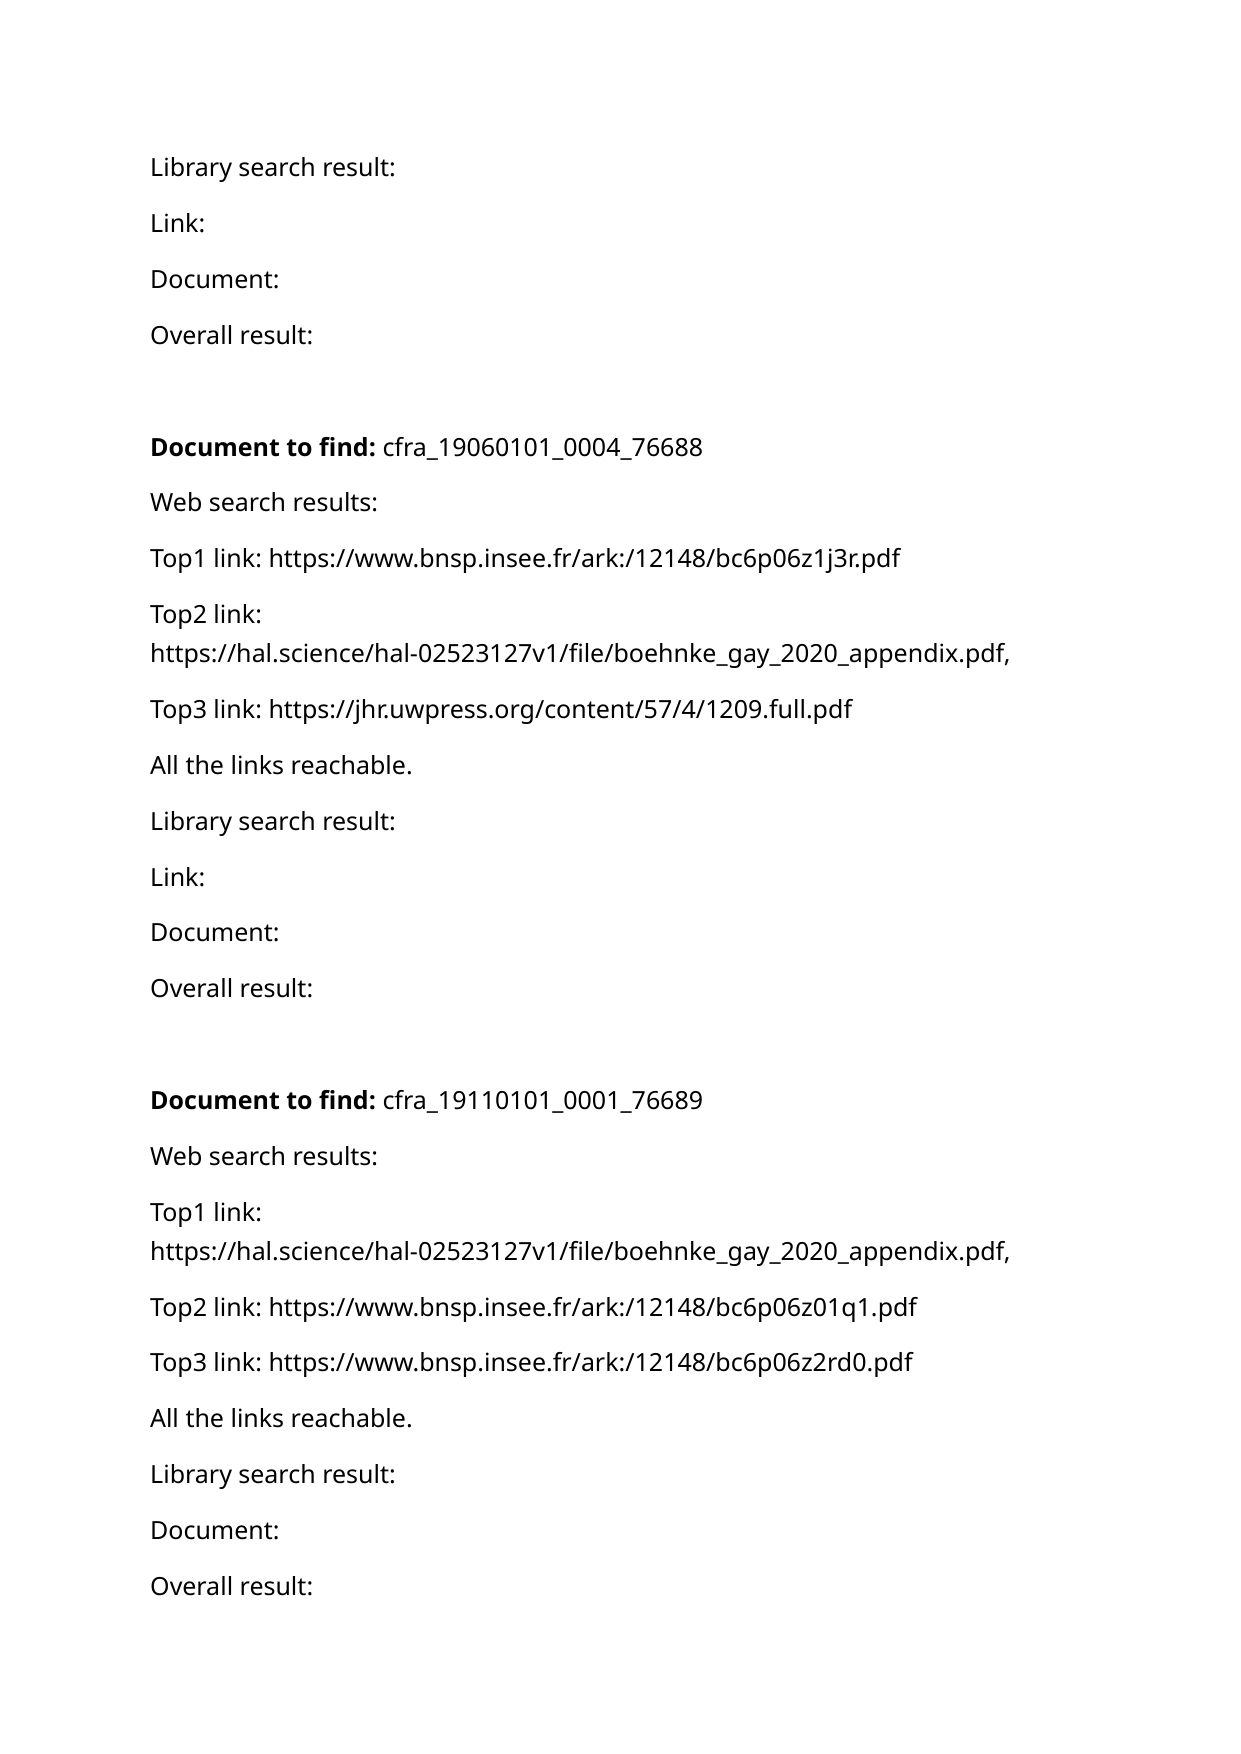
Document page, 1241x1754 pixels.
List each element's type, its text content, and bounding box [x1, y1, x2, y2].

text Document to find: cfra_19060101_0004_76688 [150, 429, 1090, 463]
text Top1 link: https://www.bnsp.insee.fr/ark:/12148/bc6p06z1j3r.pdf [150, 541, 1090, 575]
text Link: [150, 859, 1090, 893]
text All the links reachable. [150, 747, 1090, 782]
text Web search results: [150, 485, 1090, 519]
text Document: [150, 1512, 1090, 1547]
text Link: [150, 206, 1090, 240]
text Top3 link: https://www.bnsp.insee.fr/ark:/12148/bc6p06z2rd0.pdf [150, 1345, 1090, 1379]
text Overall result: [150, 1568, 1090, 1602]
text Document to find: cfra_19110101_0001_76689 [150, 1082, 1090, 1117]
text Overall result: [150, 971, 1090, 1005]
text Library search result: [150, 150, 1090, 184]
text Document: [150, 915, 1090, 949]
text All the links reachable. [150, 1401, 1090, 1435]
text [150, 1289, 1090, 1323]
text Library search result: [150, 803, 1090, 837]
text Top1 link: https://hal.science/hal-02523127v1/file/boehnke_gay_2020_appendix.pdf, [150, 1194, 1090, 1267]
text Top2 link: https://hal.science/hal-02523127v1/file/boehnke_gay_2020_appendix.pdf, [150, 597, 1090, 670]
text Document: [150, 262, 1090, 296]
text Top3 link: https://jhr.uwpress.org/content/57/4/1209.full.pdf [150, 692, 1090, 726]
text Web search results: [150, 1138, 1090, 1172]
text Overall result: [150, 317, 1090, 352]
text Library search result: [150, 1457, 1090, 1491]
